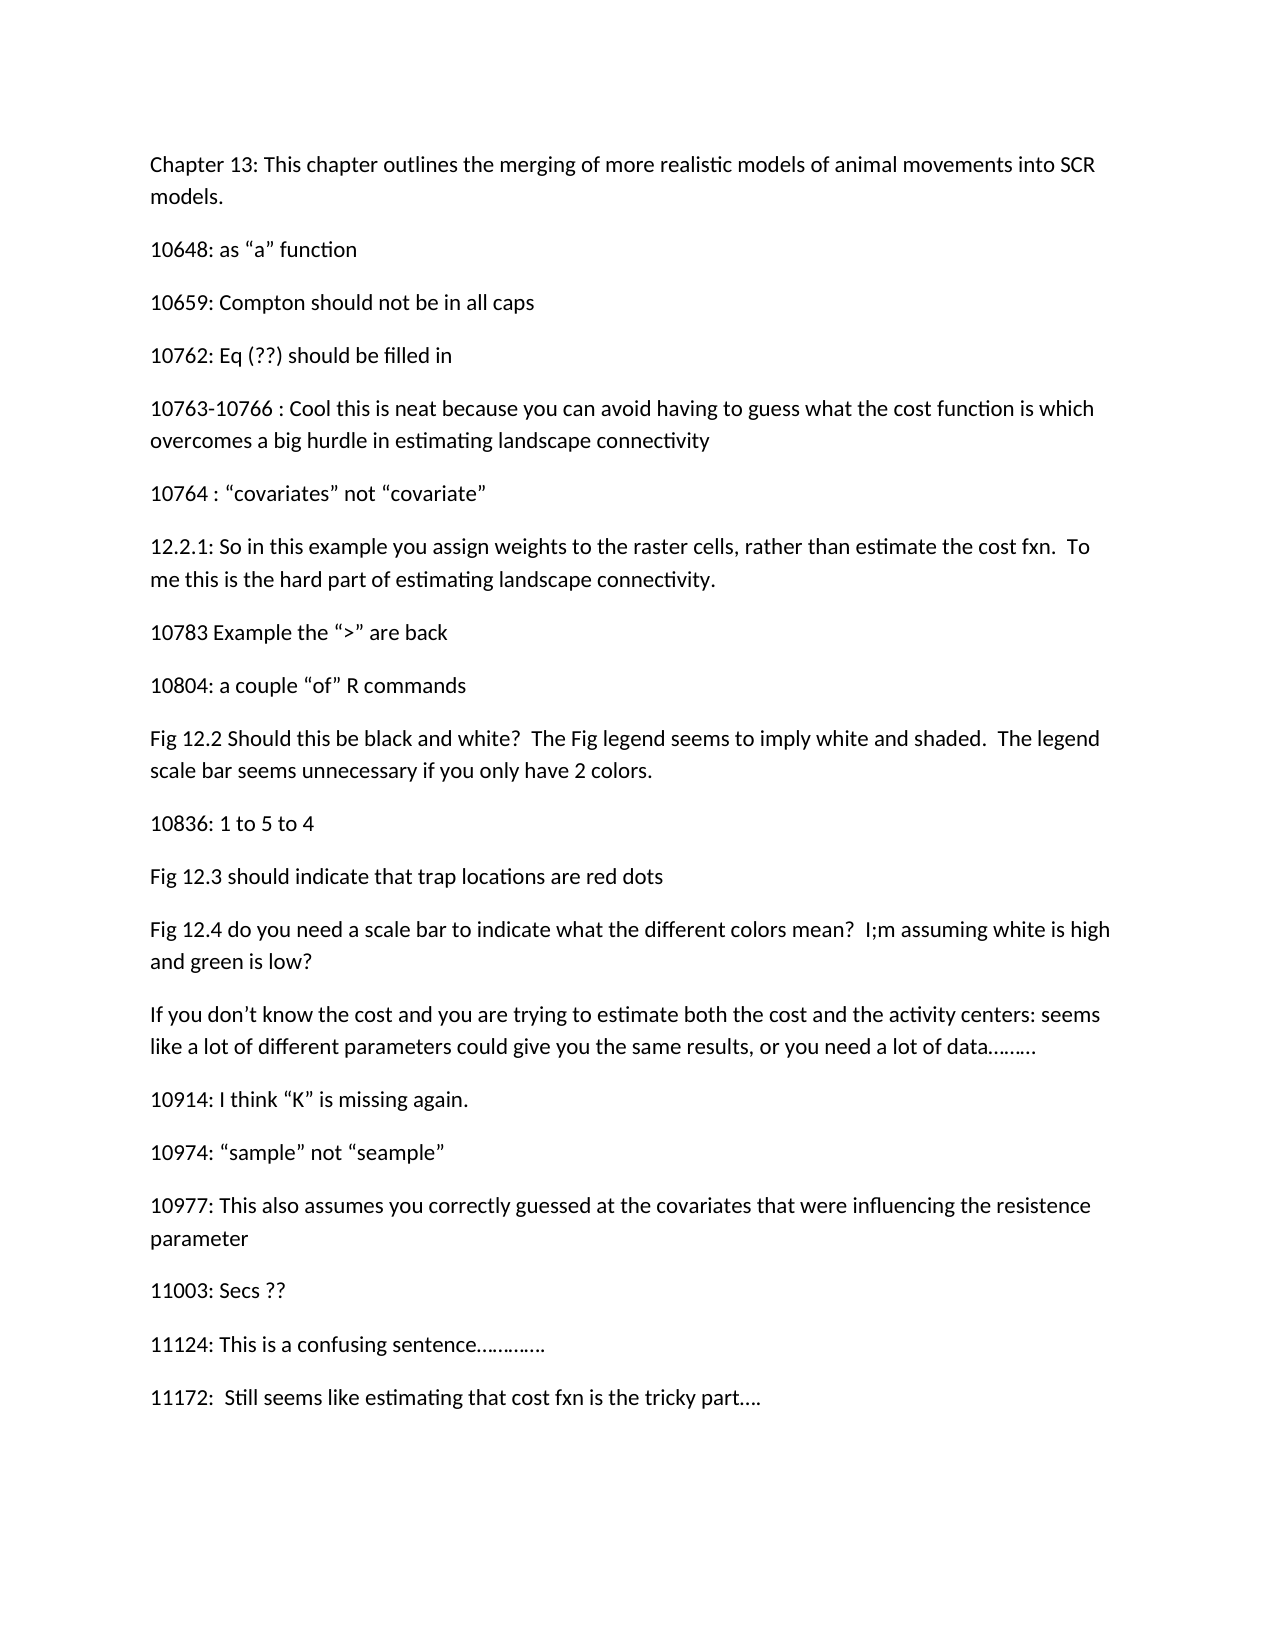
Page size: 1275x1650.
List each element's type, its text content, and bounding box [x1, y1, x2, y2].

text 10783 Example the “>” are back [150, 618, 1125, 646]
text 10764 : “covariates” not “covariate” [150, 479, 1125, 507]
text 11124: This is a confusing sentence…………. [150, 1330, 1125, 1358]
text 10974: “sample” not “seample” [150, 1138, 1125, 1166]
text 10659: Compton should not be in all caps [150, 288, 1125, 316]
text 10648: as “a” function [150, 235, 1125, 263]
text Fig 12.4 do you need a scale bar to indicate what the different colors mean? I;m assuming white is high and green is low? [150, 915, 1125, 975]
text Chapter 13: This chapter outlines the merging of more realistic models of animal movements into SCR models. [150, 150, 1125, 210]
text 11172: Still seems like estimating that cost fxn is the tricky part…. [150, 1383, 1125, 1411]
text 10804: a couple “of” R commands [150, 671, 1125, 699]
text 12.2.1: So in this example you assign weights to the raster cells, rather than estimate the cost fxn. To me this is the hard part of estimating landscape connectivity. [150, 532, 1125, 593]
text 10977: This also assumes you correctly guessed at the covariates that were influencing the resistence parameter [150, 1191, 1125, 1252]
text Fig 12.2 Should this be black and white? The Fig legend seems to imply white and shaded. The legend scale bar seems unnecessary if you only have 2 colors. [150, 724, 1125, 784]
text 10836: 1 to 5 to 4 [150, 809, 1125, 837]
text 11003: Secs ?? [150, 1277, 1125, 1305]
text 10914: I think “K” is missing again. [150, 1085, 1125, 1113]
text If you don’t know the cost and you are trying to estimate both the cost and the activity centers: seems like a lot of different parameters could give you the same results, or you need a lot of data……… [150, 1000, 1125, 1060]
text Fig 12.3 should indicate that trap locations are red dots [150, 862, 1125, 890]
text 10763-10766 : Cool this is neat because you can avoid having to guess what the cost function is which overcomes a big hurdle in estimating landscape connectivity [150, 394, 1125, 454]
text 10762: Eq (??) should be filled in [150, 341, 1125, 369]
